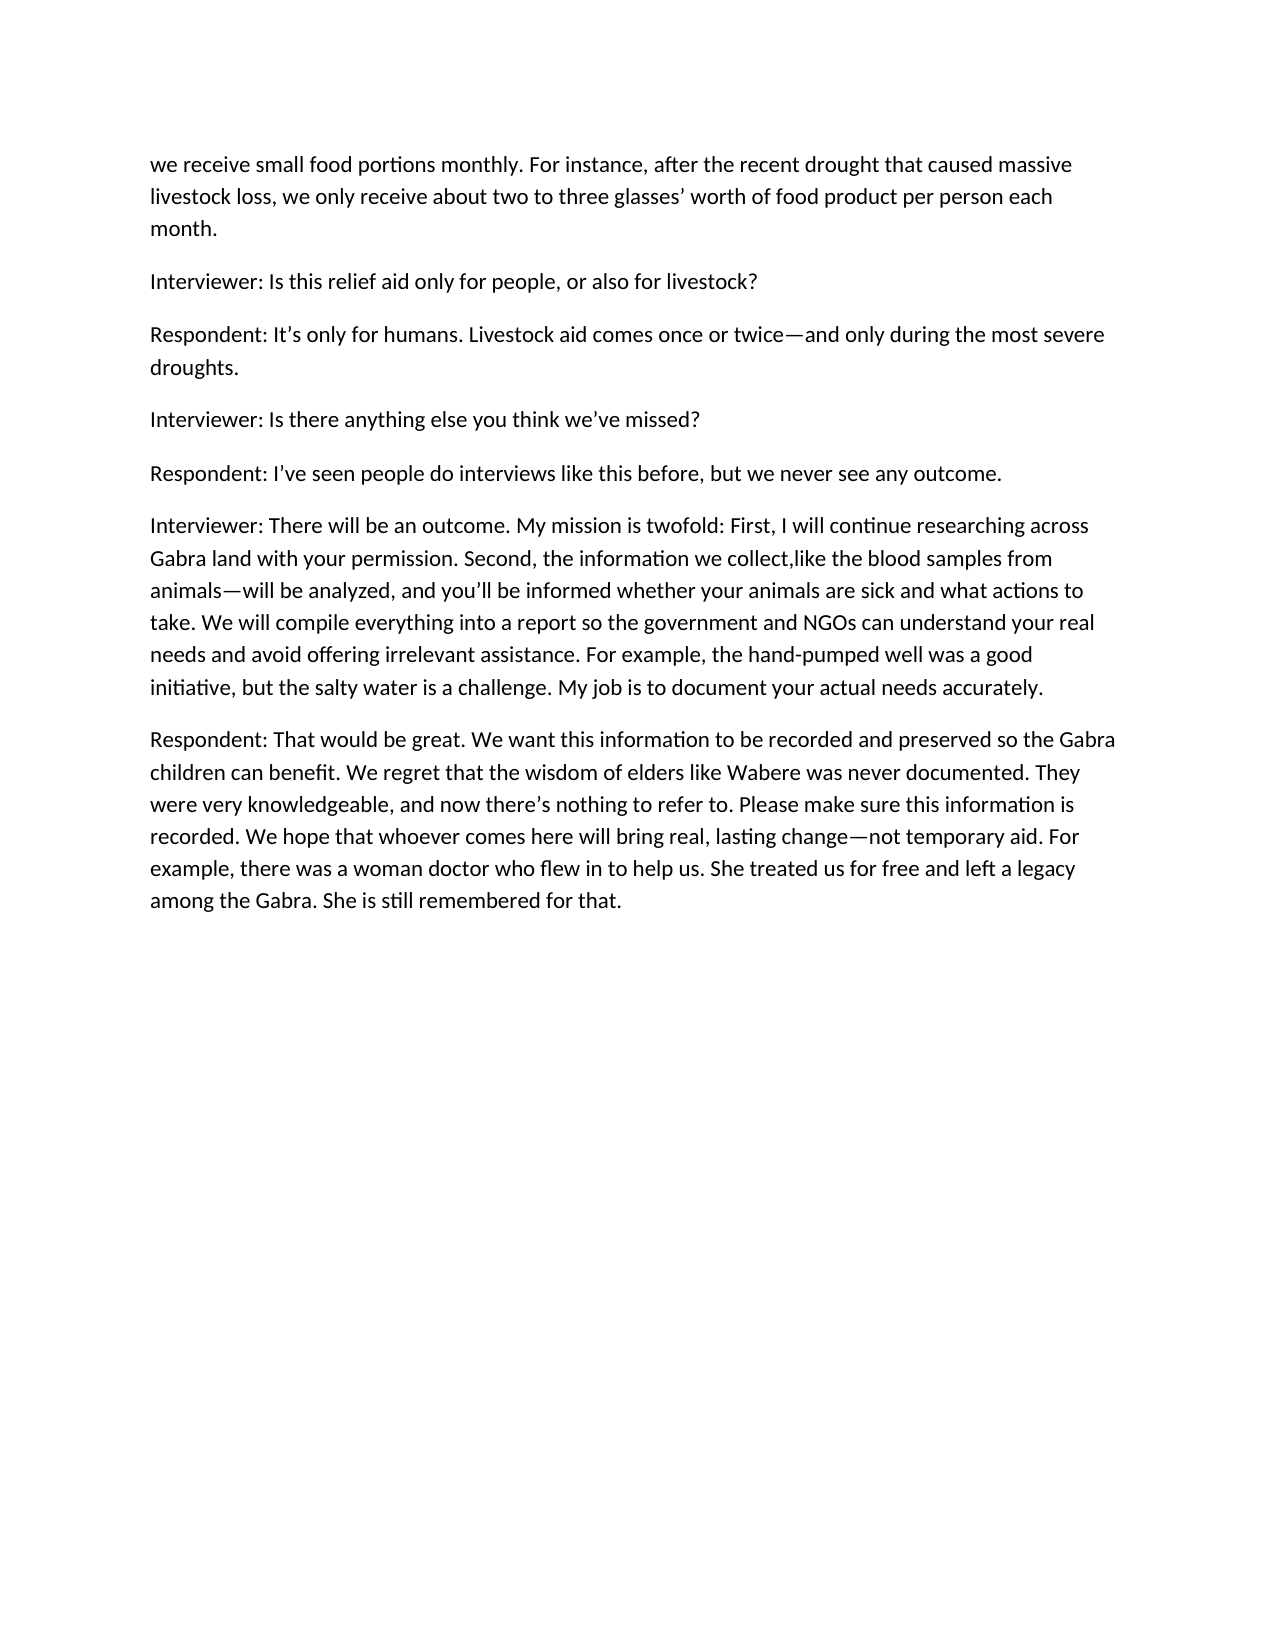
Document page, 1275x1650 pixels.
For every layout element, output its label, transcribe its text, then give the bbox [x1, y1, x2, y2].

text Interviewer: Is this relief aid only for people, or also for livestock? [150, 267, 1125, 295]
text Interviewer: There will be an outcome. My mission is twofold: First, I will continue researching across Gabra land with your permission. Second, the information we collect,like the blood samples from animals—will be analyzed, and you’ll be informed whether your animals are sick and what actions to take. We will compile everything into a report so the government and NGOs can understand your real needs and avoid offering irrelevant assistance. For example, the hand-pumped well was a good initiative, but the salty water is a challenge. My job is to document your actual needs accurately. [150, 512, 1125, 701]
text Respondent: I’ve seen people do interviews like this before, but we never see any outcome. [150, 459, 1125, 487]
text Respondent: That would be great. We want this information to be recorded and preserved so the Gabra children can benefit. We regret that the wisdom of elders like Wabere was never documented. They were very knowledgeable, and now there’s nothing to refer to. Please make sure this information is recorded. We hope that whoever comes here will bring real, lasting change—not temporary aid. For example, there was a woman doctor who flew in to help us. She treated us for free and left a legacy among the Gabra. She is still remembered for that. [150, 726, 1125, 914]
text Interviewer: Is there anything else you think we’ve missed? [150, 406, 1125, 434]
text Respondent: It’s only for humans. Livestock aid comes once or twice—and only during the most severe droughts. [150, 320, 1125, 381]
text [150, 150, 1125, 242]
